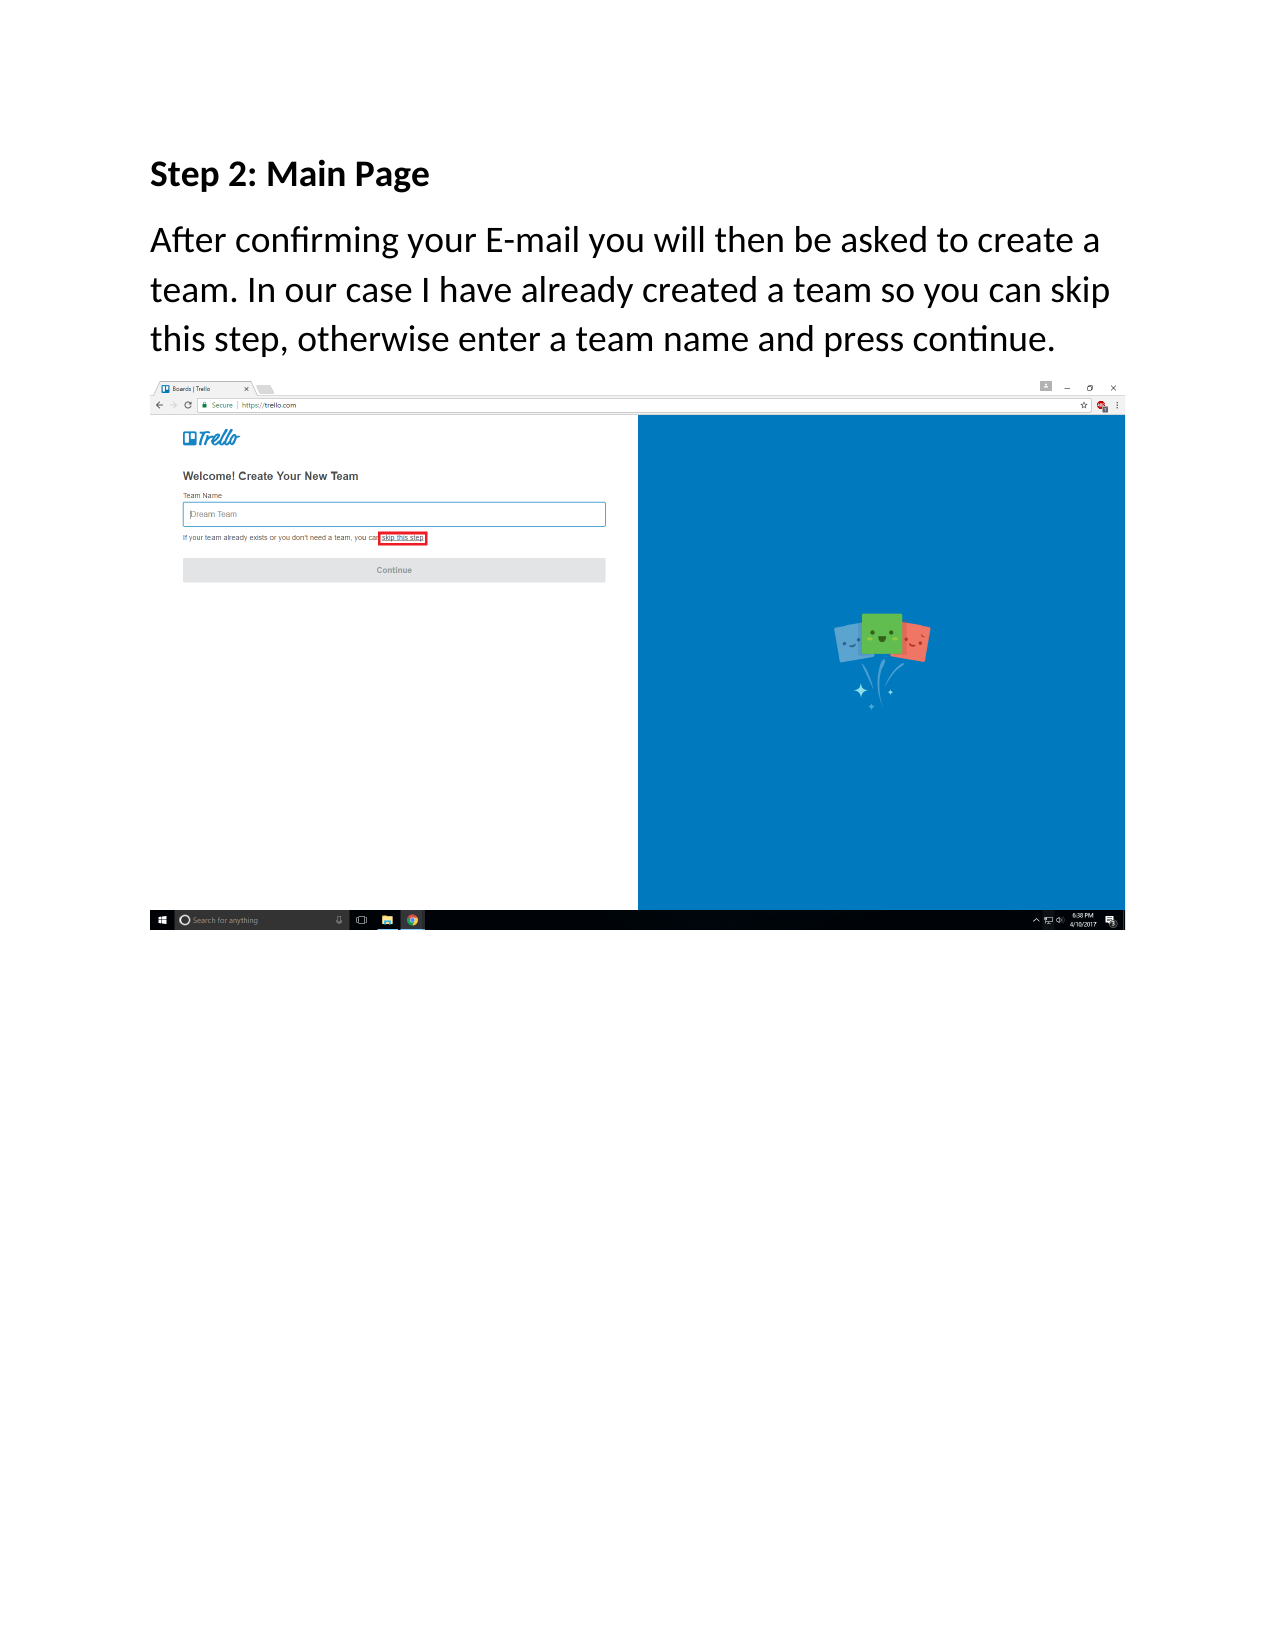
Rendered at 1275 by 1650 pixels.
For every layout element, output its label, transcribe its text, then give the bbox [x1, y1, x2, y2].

picture [150, 381, 1125, 930]
text Step 2: Main Page [150, 150, 1125, 196]
text After confirming your E-mail you will then be asked to create a team. In our case I have already created a team so you can skip this step, otherwise enter a team name and press continue. [150, 216, 1125, 361]
